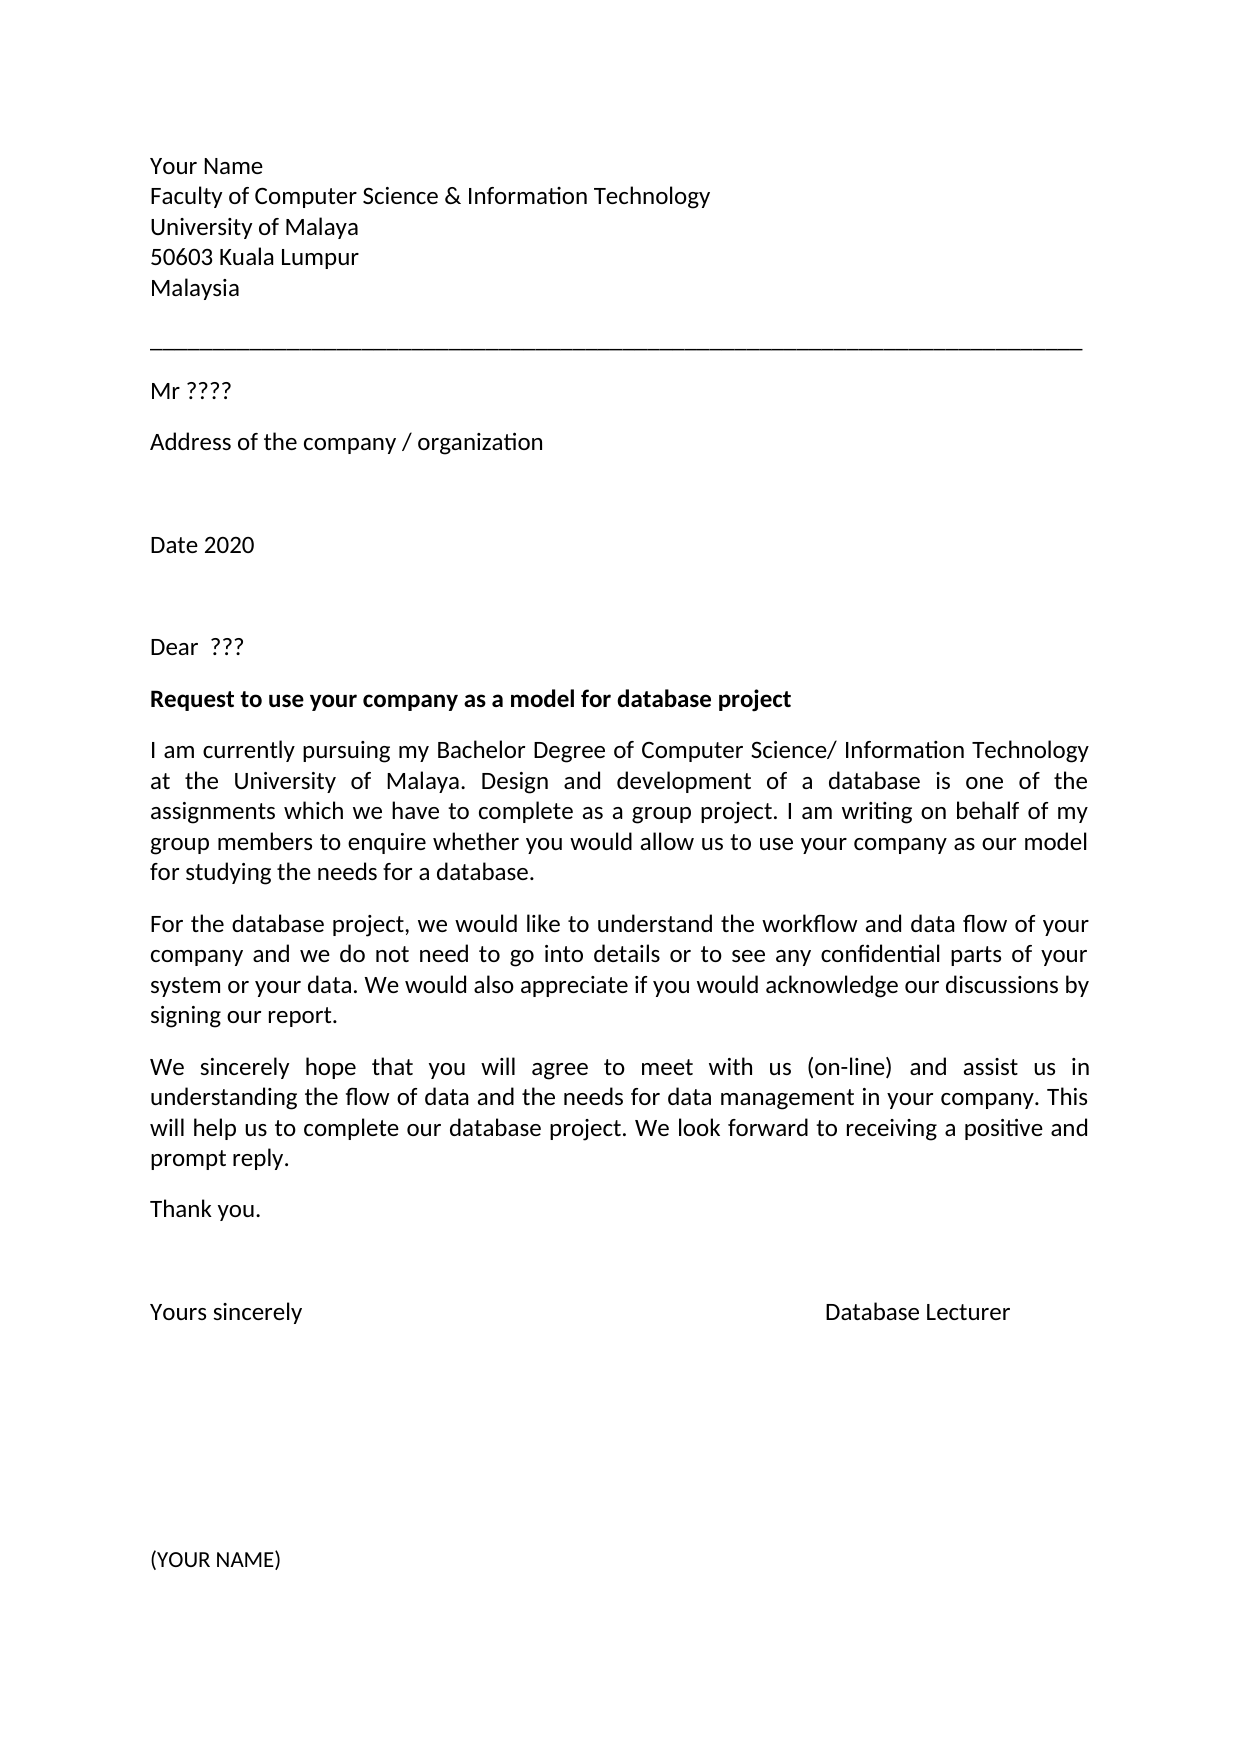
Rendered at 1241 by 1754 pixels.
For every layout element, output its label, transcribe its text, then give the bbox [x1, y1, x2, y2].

text (YOUR NAME) [150, 1546, 1090, 1573]
text ___________________________________________________________________________ [150, 323, 1090, 354]
text Yours sincerely Database Lecturer [150, 1296, 1090, 1327]
text Thank you. [150, 1193, 1090, 1224]
text Your Name Faculty of Computer Science & Information Technology University of Malaya 50603 Kuala Lumpur Malaysia [150, 150, 1090, 303]
text Request to use your company as a model for database project [150, 683, 1090, 713]
text I am currently pursuing my Bachelor Degree of Computer Science/ Information Technology at the University of Malaya. Design and development of a database is one of the assignments which we have to complete as a group project. I am writing on behalf of my group members to enquire whether you would allow us to use your company as our model for studying the needs for a database. [150, 734, 1090, 887]
text Mr ???? [150, 375, 1090, 405]
text Dear ??? [150, 632, 1090, 662]
text Date 2020 [150, 529, 1090, 559]
text For the database project, we would like to understand the workflow and data flow of your company and we do not need to go into details or to see any confidential parts of your system or your data. We would also appreciate if you would acknowledge our discussions by signing our report. [150, 908, 1090, 1030]
text Address of the company / organization [150, 426, 1090, 457]
text We sincerely hope that you will agree to meet with us (on-line) and assist us in understanding the flow of data and the needs for data management in your company. This will help us to complete our database project. We look forward to receiving a positive and prompt reply. [150, 1051, 1090, 1173]
